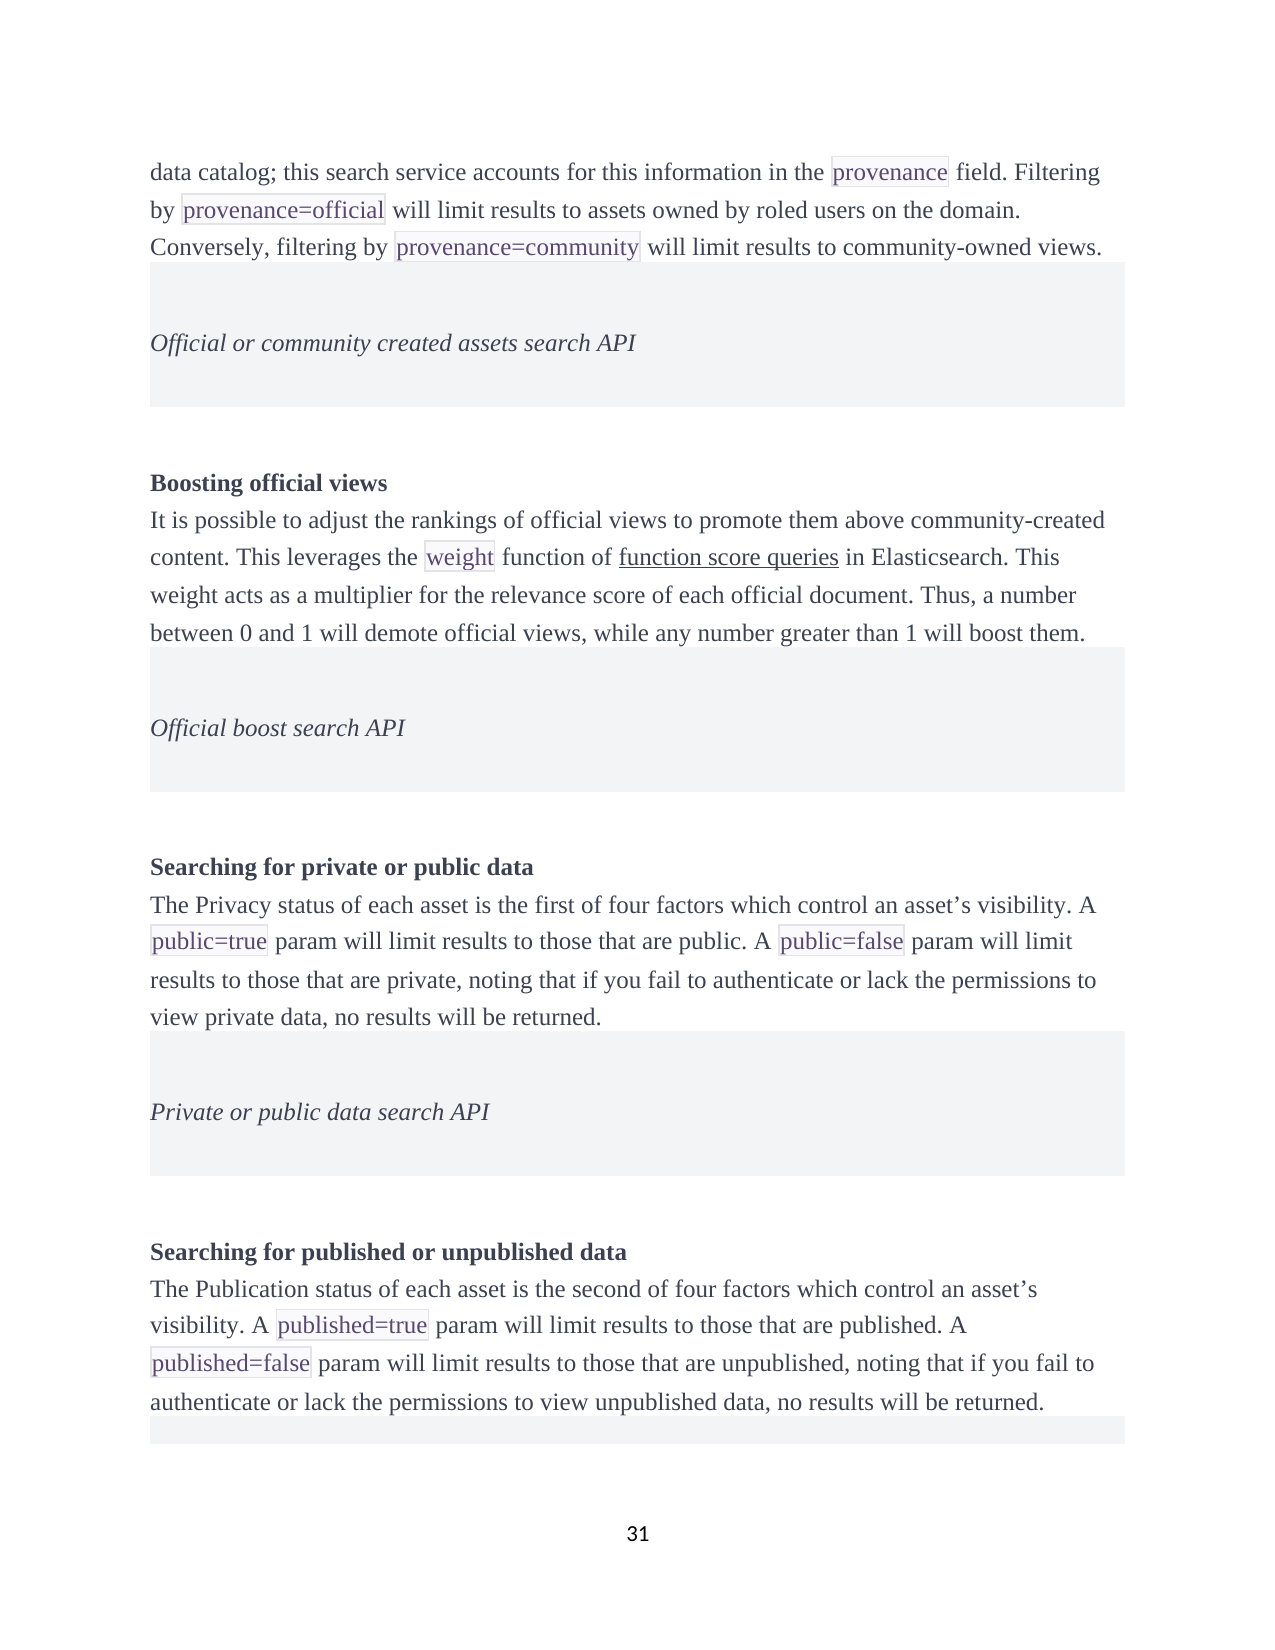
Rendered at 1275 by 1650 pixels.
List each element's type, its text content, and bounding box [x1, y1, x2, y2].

subtitle Boosting official views [150, 426, 1125, 497]
text It is possible to adjust the rankings of official views to promote them above community-created content. This leverages the weight function of function score queries in Elasticsearch. This weight acts as a multiplier for the relevance score of each official document. Thus, a number between 0 and 1 will demote official views, while any number greater than 1 will boost them. [150, 497, 1125, 647]
subtitle Official or community created assets search API [150, 318, 1125, 357]
subtitle Private or public data search API [150, 1086, 1125, 1126]
subtitle Official boost search API [150, 702, 1125, 742]
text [150, 150, 1125, 262]
subtitle Searching for private or public data [150, 810, 1125, 881]
text The Publication status of each asset is the second of four factors which control an asset’s visibility. A published=true param will limit results to those that are published. A published=false param will limit results to those that are unpublished, noting that if you fail to authenticate or lack the permissions to view unpublished data, no results will be returned. [150, 1266, 1125, 1416]
text The Privacy status of each asset is the first of four factors which control an asset’s visibility. A public=true param will limit results to those that are public. A public=false param will limit results to those that are private, noting that if you fail to authenticate or lack the permissions to view private data, no results will be returned. [150, 881, 1125, 1031]
subtitle Searching for published or unpublished data [150, 1195, 1125, 1266]
